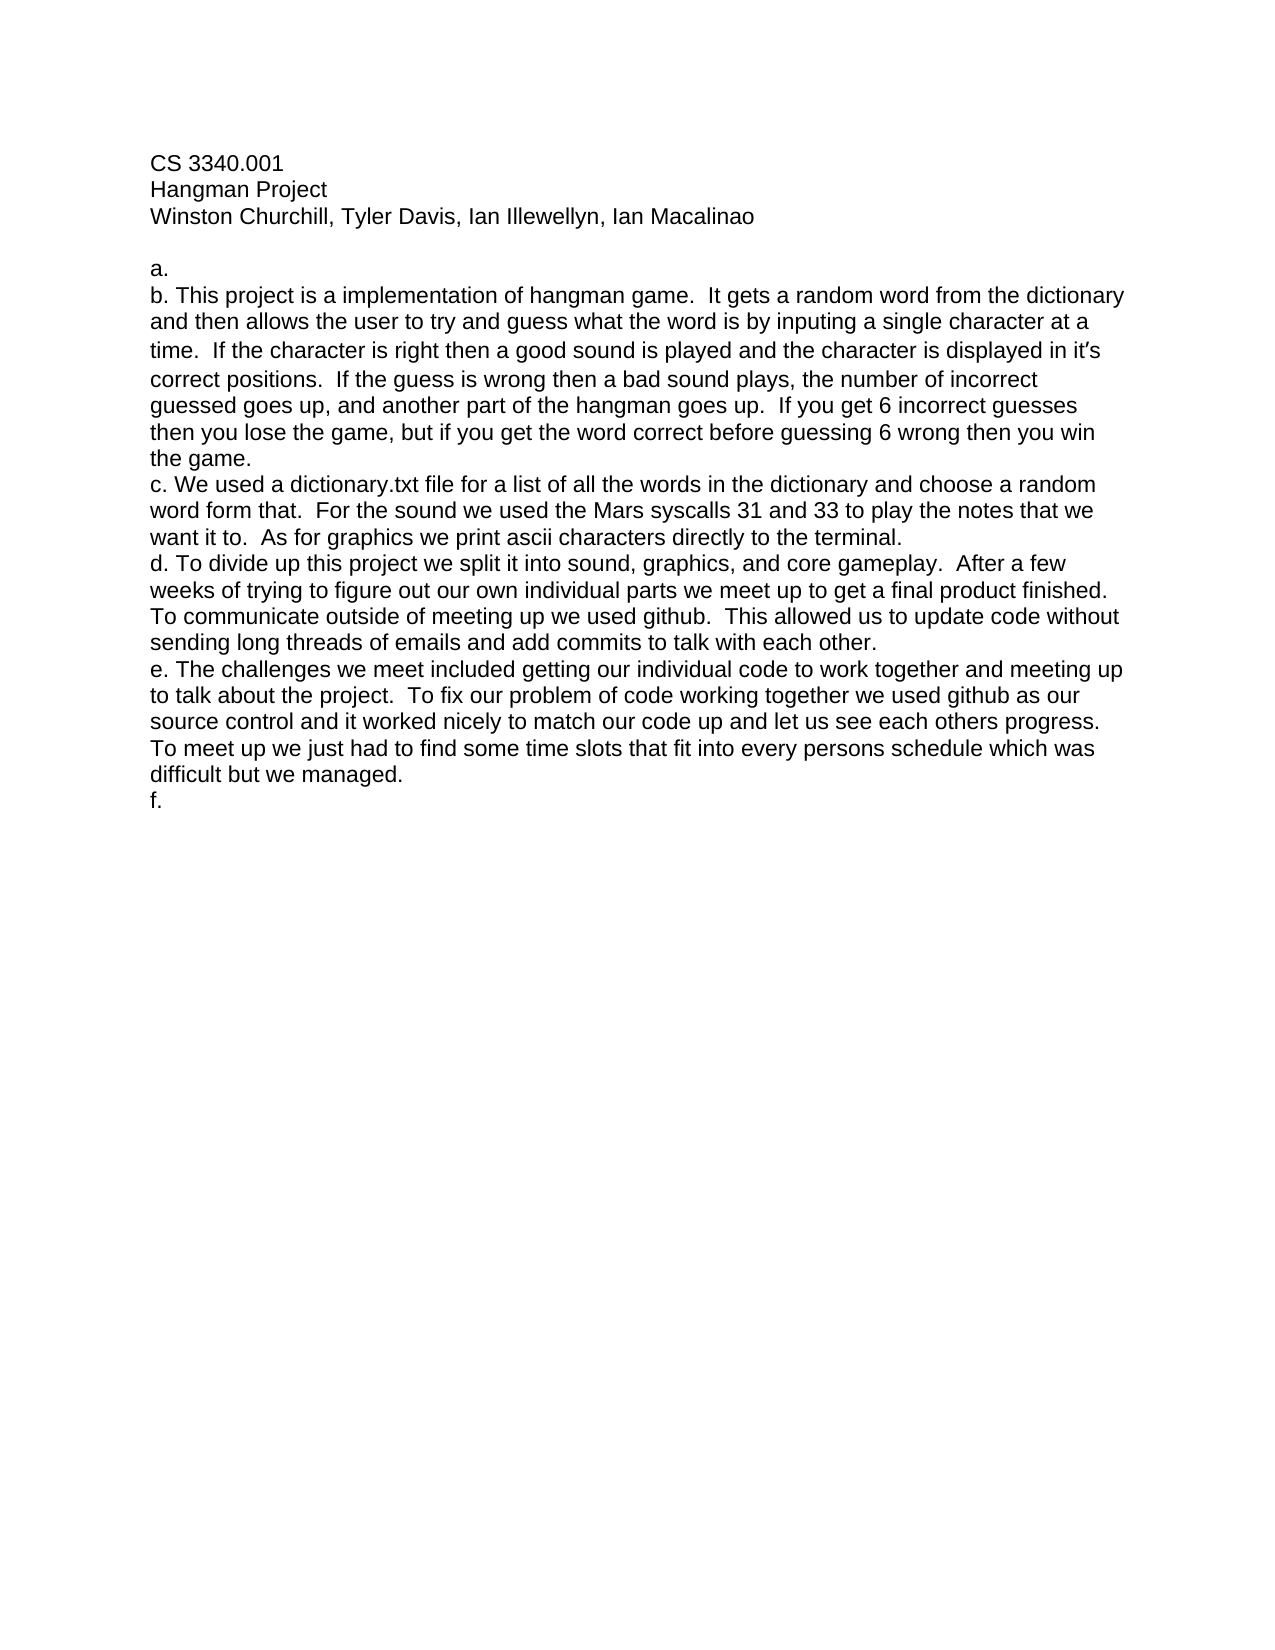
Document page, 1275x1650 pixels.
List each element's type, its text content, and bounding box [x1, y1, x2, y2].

text c. We used a dictionary.txt file for a list of all the words in the dictionary and choose a random word form that. For the sound we used the Mars syscalls 31 and 33 to play the notes that we want it to. As for graphics we print ascii characters directly to the terminal. [150, 471, 1125, 550]
text a. [150, 255, 1125, 282]
text f. [150, 787, 1125, 814]
text Hangman Project [150, 176, 1125, 203]
text Winston Churchill, Tyler Davis, Ian Illewellyn, Ian Macalinao [150, 203, 1125, 229]
text d. To divide up this project we split it into sound, graphics, and core gameplay. After a few weeks of trying to figure out our own individual parts we meet up to get a final product finished. To communicate outside of meeting up we used github. This allowed us to update code without sending long threads of emails and add commits to talk with each other. [150, 550, 1125, 656]
text e. The challenges we meet included getting our individual code to work together and meeting up to talk about the project. To fix our problem of code working together we used github as our source control and it worked nicely to match our code up and let us see each others progress. To meet up we just had to find some time slots that fit into every persons schedule which was difficult but we managed. [150, 656, 1125, 787]
text b. This project is a implementation of hangman game. It gets a random word from the dictionary and then allows the user to try and guess what the word is by inputing a single character at a time. If the character is right then a good sound is played and the character is displayed in it’s correct positions. If the guess is wrong then a bad sound plays, the number of incorrect guessed goes up, and another part of the hangman goes up. If you get 6 incorrect guesses then you lose the game, but if you get the word correct before guessing 6 wrong then you win the game. [150, 282, 1125, 471]
text CS 3340.001 [150, 150, 1125, 176]
